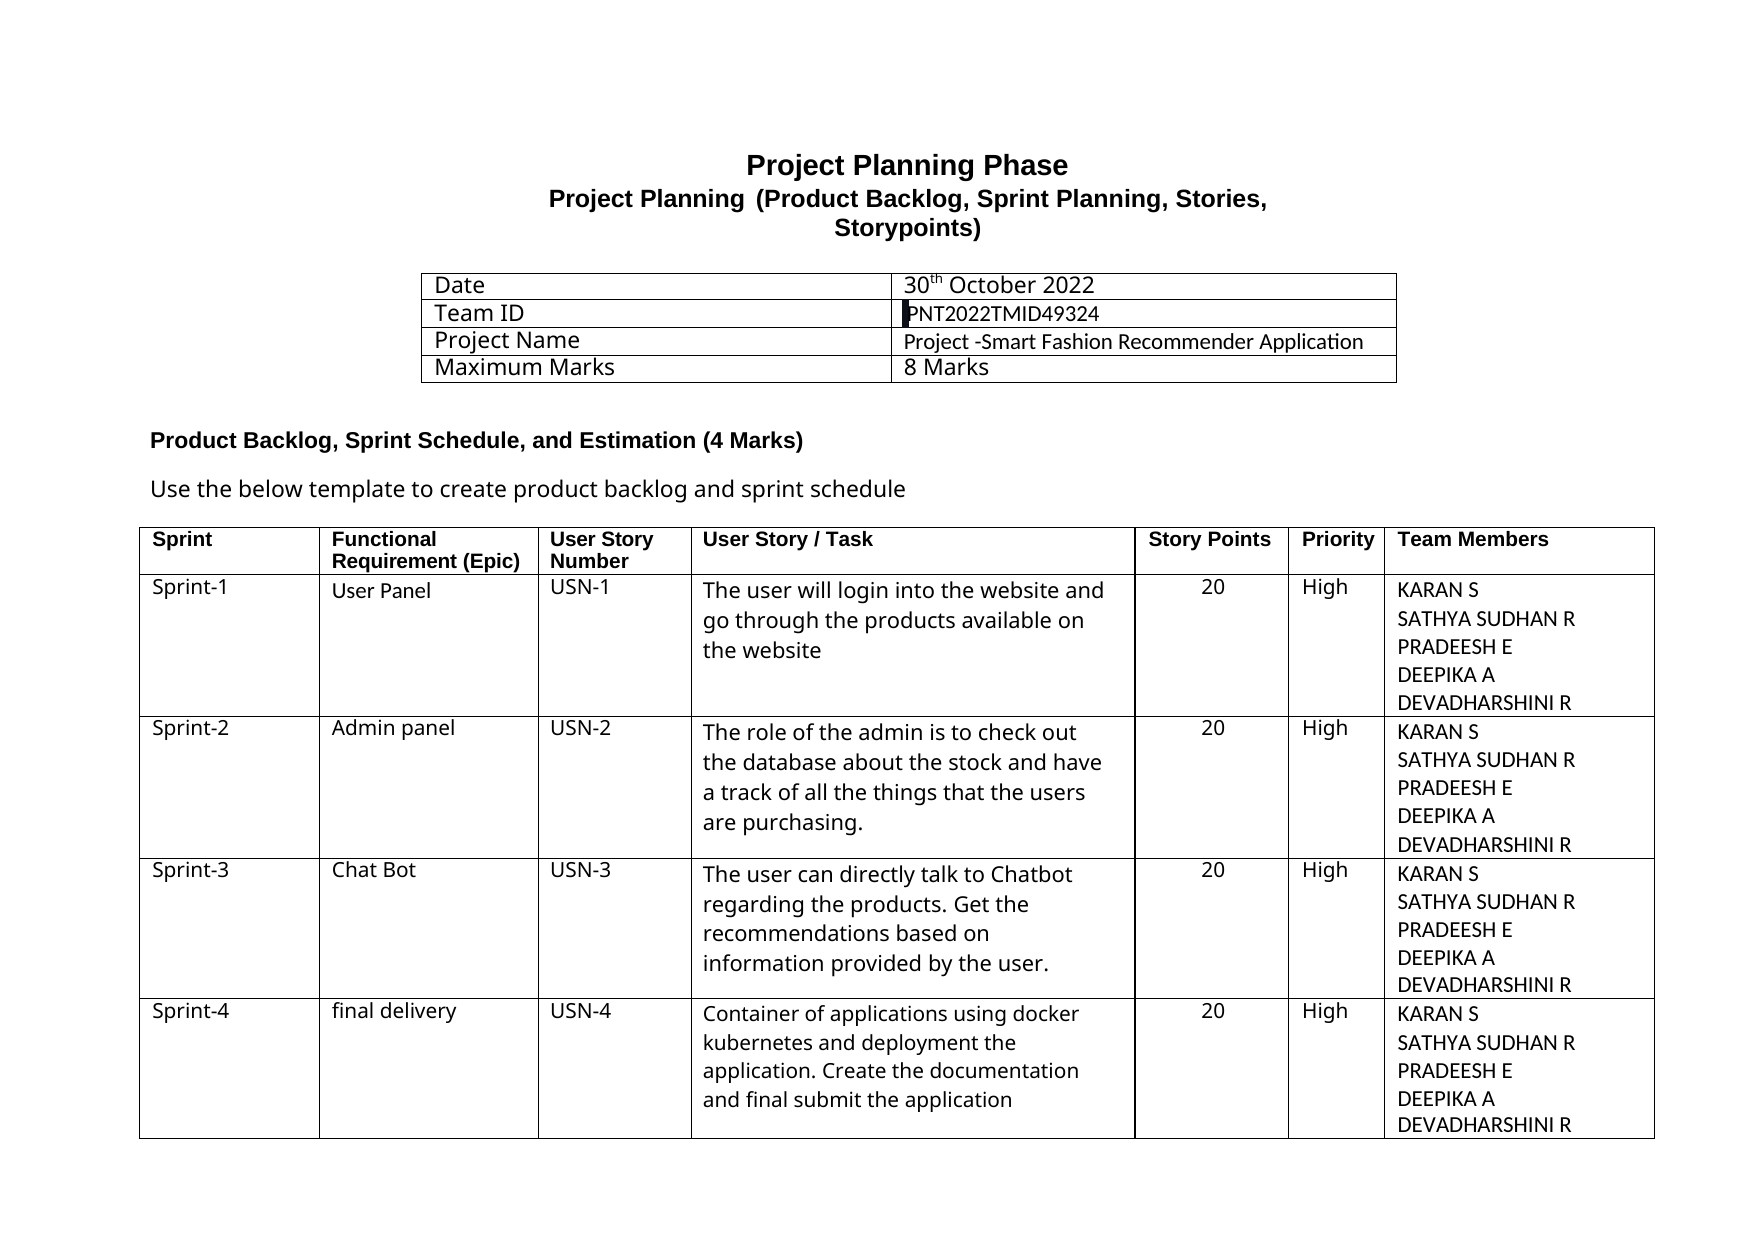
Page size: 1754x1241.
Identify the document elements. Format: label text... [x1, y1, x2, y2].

table_cell The user will login into the website and go through the products available on the website [692, 575, 1134, 716]
table_header User Story / Task [692, 528, 1134, 574]
table_cell USN-3 [539, 859, 691, 998]
table_cell KARAN S SATHYA SUDHAN R PRADEESH E DEEPIKA A DEVADHARSHINI R [1385, 575, 1654, 716]
table_cell The role of the admin is to check out the database about the stock and have a track of all the things that the users are purchasing. [692, 717, 1134, 858]
table_cell USN-4 [539, 999, 691, 1137]
table_cell Team ID [422, 300, 891, 327]
table_cell KARAN S SATHYA SUDHAN R PRADEESH E DEEPIKA A DEVADHARSHINI R [1385, 859, 1654, 998]
table_cell Admin panel [320, 717, 538, 858]
table_cell 8 Marks [892, 356, 1396, 382]
table_header 30th October 2022 [892, 274, 1396, 299]
table_cell 20 [1136, 717, 1288, 858]
table_header Story Points [1136, 528, 1288, 574]
table_cell High [1289, 859, 1384, 998]
table_header Functional Requirement (Epic) [320, 528, 538, 574]
table_header Sprint [140, 528, 319, 574]
table_cell 20 [1136, 859, 1288, 998]
title Project Planning Phase [473, 148, 1342, 181]
table_cell Sprint-4 [140, 999, 319, 1137]
subtitle Product Backlog, Sprint Schedule, and Estimation (4 Marks) [150, 427, 1666, 453]
table_header Priority [1289, 528, 1384, 574]
text Use the below template to create product backlog and sprint schedule [150, 473, 1666, 504]
table_cell Project -Smart Fashion Recommender Application [892, 328, 1396, 355]
table_cell Sprint-3 [140, 859, 319, 998]
table_cell PNT2022TMID49324 [909, 300, 1396, 327]
table_cell [892, 300, 902, 327]
table_header Date [422, 274, 891, 299]
table_header Team Members [1385, 528, 1654, 574]
table_cell Chat Bot [320, 859, 538, 998]
table_cell Project Name [422, 328, 891, 355]
table_cell User Panel [320, 575, 538, 716]
table_cell The user can directly talk to Chatbot regarding the products. Get the recommendations based on information provided by the user. [692, 859, 1134, 998]
table_cell Sprint-1 [140, 575, 319, 716]
table_cell 20 [1136, 999, 1288, 1137]
text Project Planning (Product Backlog, Sprint Planning, Stories, Storypoints) [474, 184, 1342, 241]
table_cell High [1289, 999, 1384, 1137]
table_cell 20 [1136, 575, 1288, 716]
table_cell final delivery [320, 999, 538, 1137]
table_cell Container of applications using docker kubernetes and deployment the application. Create the documentation and final submit the application [692, 999, 1134, 1137]
table_cell Maximum Marks [422, 356, 891, 382]
table_cell KARAN S SATHYA SUDHAN R PRADEESH E DEEPIKA A DEVADHARSHINI R [1385, 717, 1654, 858]
table_cell High [1289, 575, 1384, 716]
table_cell USN-1 [539, 575, 691, 716]
table_header User Story Number [539, 528, 691, 574]
table_cell Sprint-2 [140, 717, 319, 858]
table_cell KARAN S SATHYA SUDHAN R PRADEESH E DEEPIKA A DEVADHARSHINI R [1385, 999, 1654, 1137]
table_cell USN-2 [539, 717, 691, 858]
table_cell High [1289, 717, 1384, 858]
